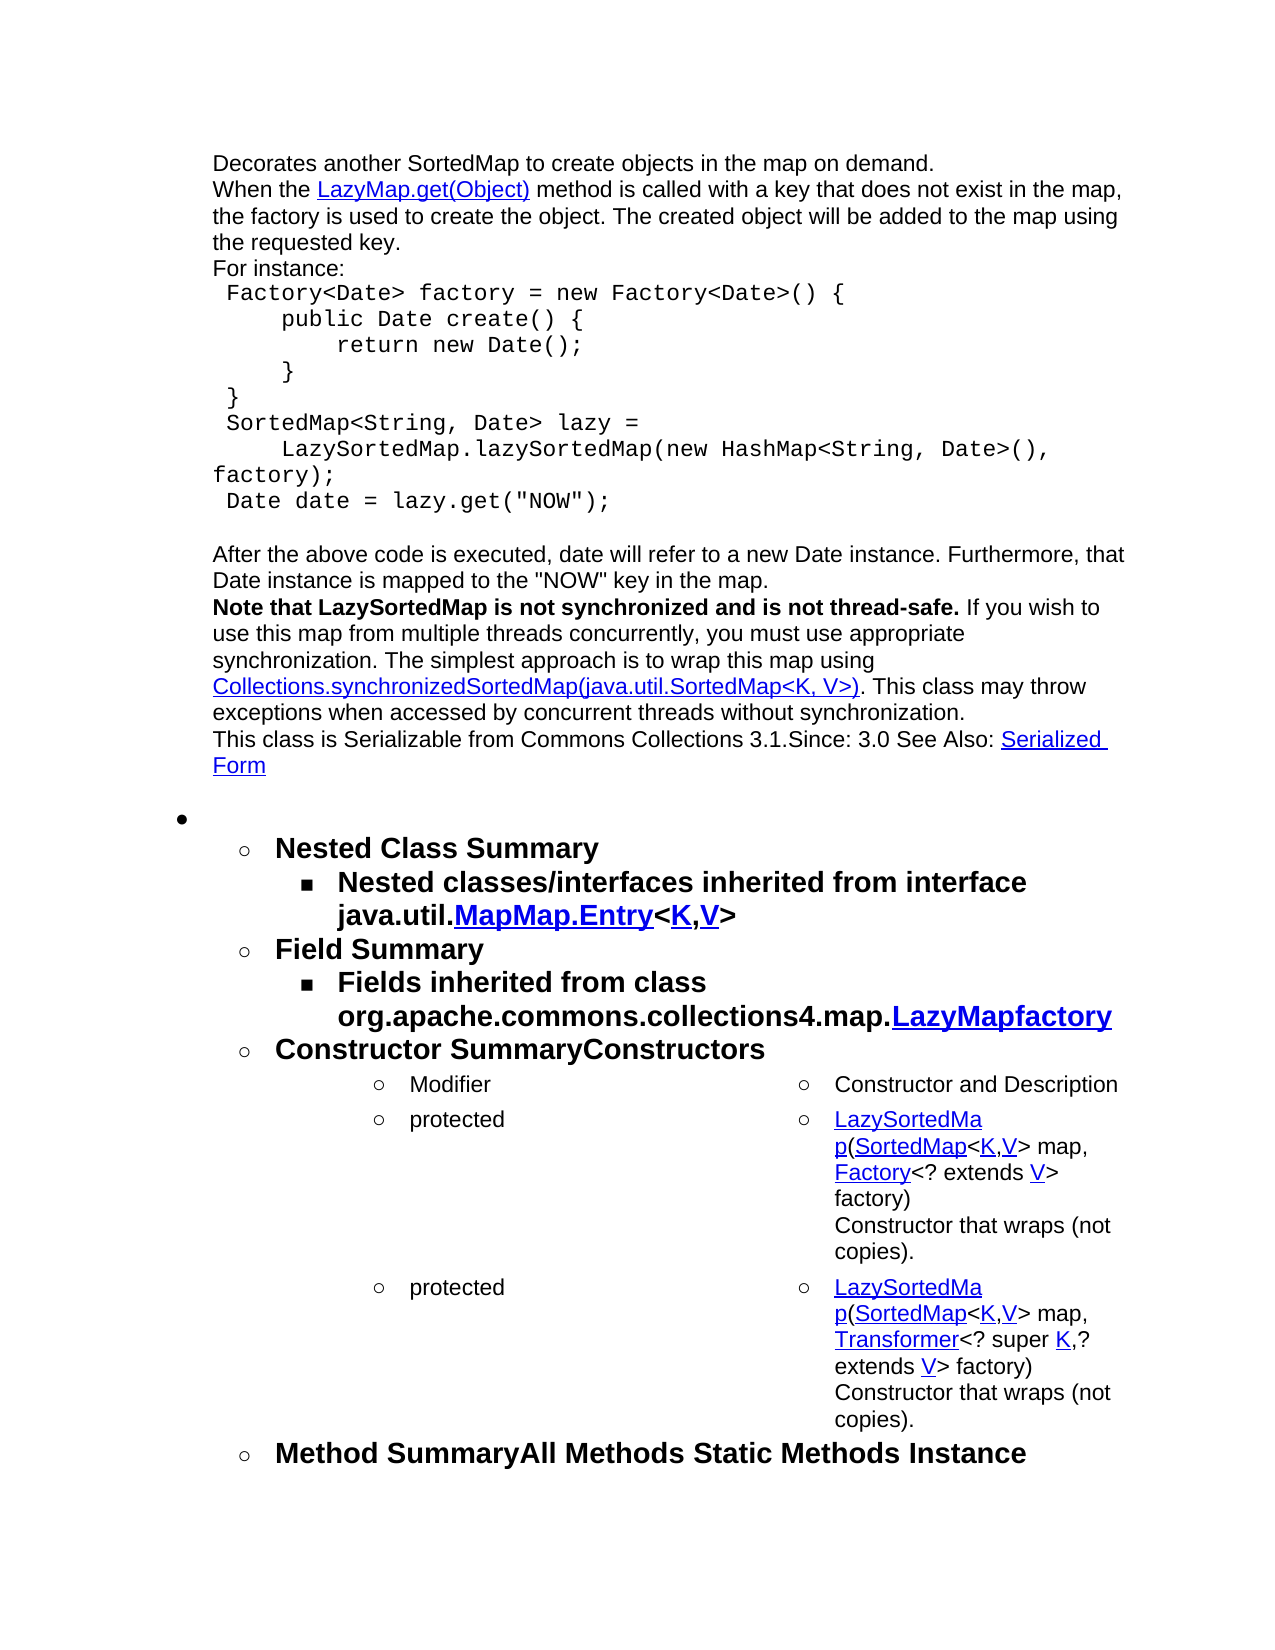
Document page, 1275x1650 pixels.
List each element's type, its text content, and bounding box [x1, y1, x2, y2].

table_header Modifier [280, 1066, 705, 1102]
subtitle Fields inherited from class org.apache.commons.collections4.map.LazyMapfactory [300, 965, 1125, 1032]
subtitle Field Summary [237, 932, 1125, 965]
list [175, 150, 1125, 778]
table_header Constructor and Description [705, 1066, 1130, 1102]
table_cell LazySortedMap(SortedMap<K,V> map, Transformer<? super K,? extends V> factory) Constructor that wraps (not copies). [705, 1269, 1130, 1437]
subtitle Constructor SummaryConstructors [237, 1032, 1125, 1066]
table_cell protected [280, 1102, 705, 1269]
subtitle Nested classes/interfaces inherited from interface java.util.MapMap.Entry<K,V> [300, 864, 1125, 932]
table_cell LazySortedMap(SortedMap<K,V> map, Factory<? extends V> factory) Constructor that wraps (not copies). [705, 1102, 1130, 1269]
table_cell protected [280, 1269, 705, 1437]
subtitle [237, 1437, 1125, 1470]
subtitle Nested Class Summary [237, 831, 1125, 864]
